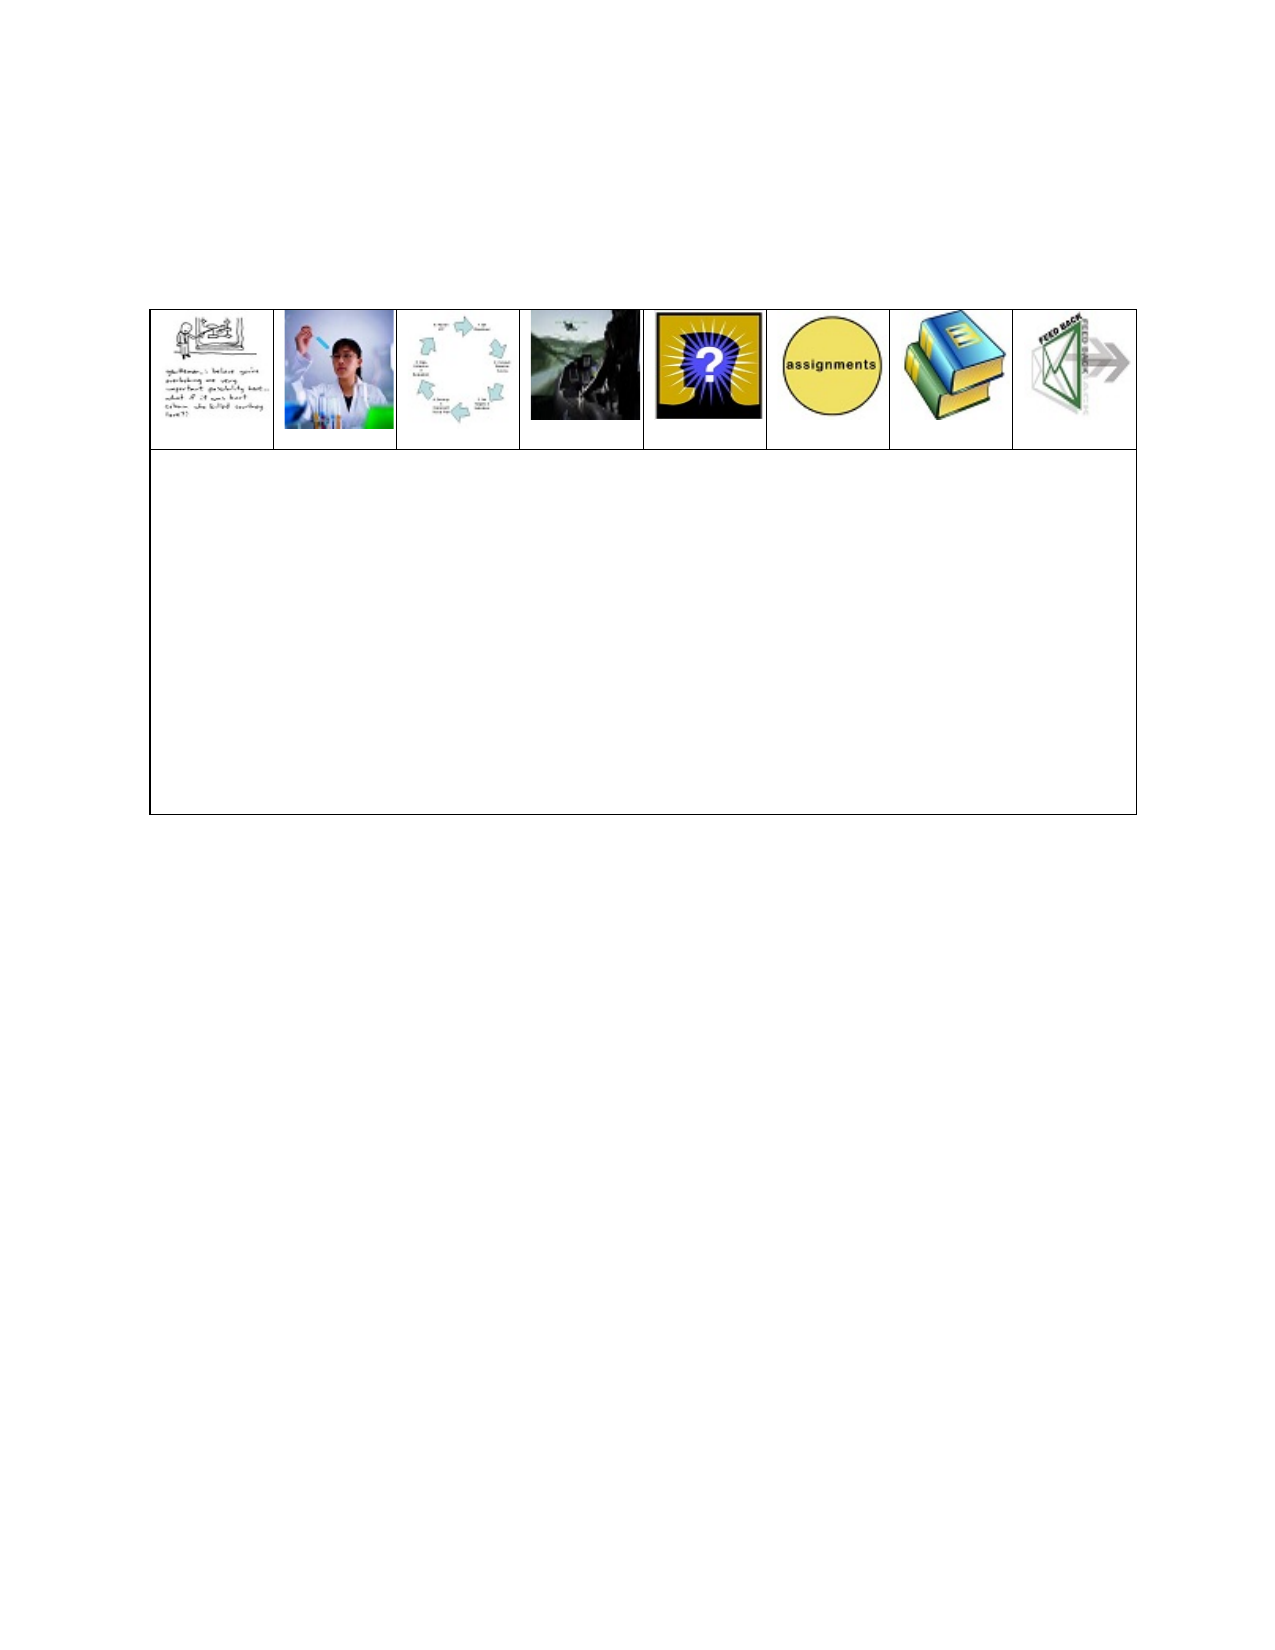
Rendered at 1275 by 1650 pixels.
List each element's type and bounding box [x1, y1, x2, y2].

picture [407, 310, 518, 429]
table_header [151, 310, 273, 449]
picture [530, 310, 641, 420]
picture [284, 310, 394, 429]
table_header [890, 310, 1012, 449]
table_header [274, 310, 396, 449]
table_header [520, 310, 643, 449]
picture [654, 310, 764, 420]
picture [161, 310, 271, 420]
table_cell [151, 450, 1136, 814]
table_header [644, 310, 766, 449]
picture [900, 310, 1011, 420]
picture [777, 310, 887, 420]
table_header [767, 310, 889, 449]
picture [1024, 310, 1134, 420]
table_header [1013, 310, 1136, 449]
table_header [397, 310, 519, 449]
